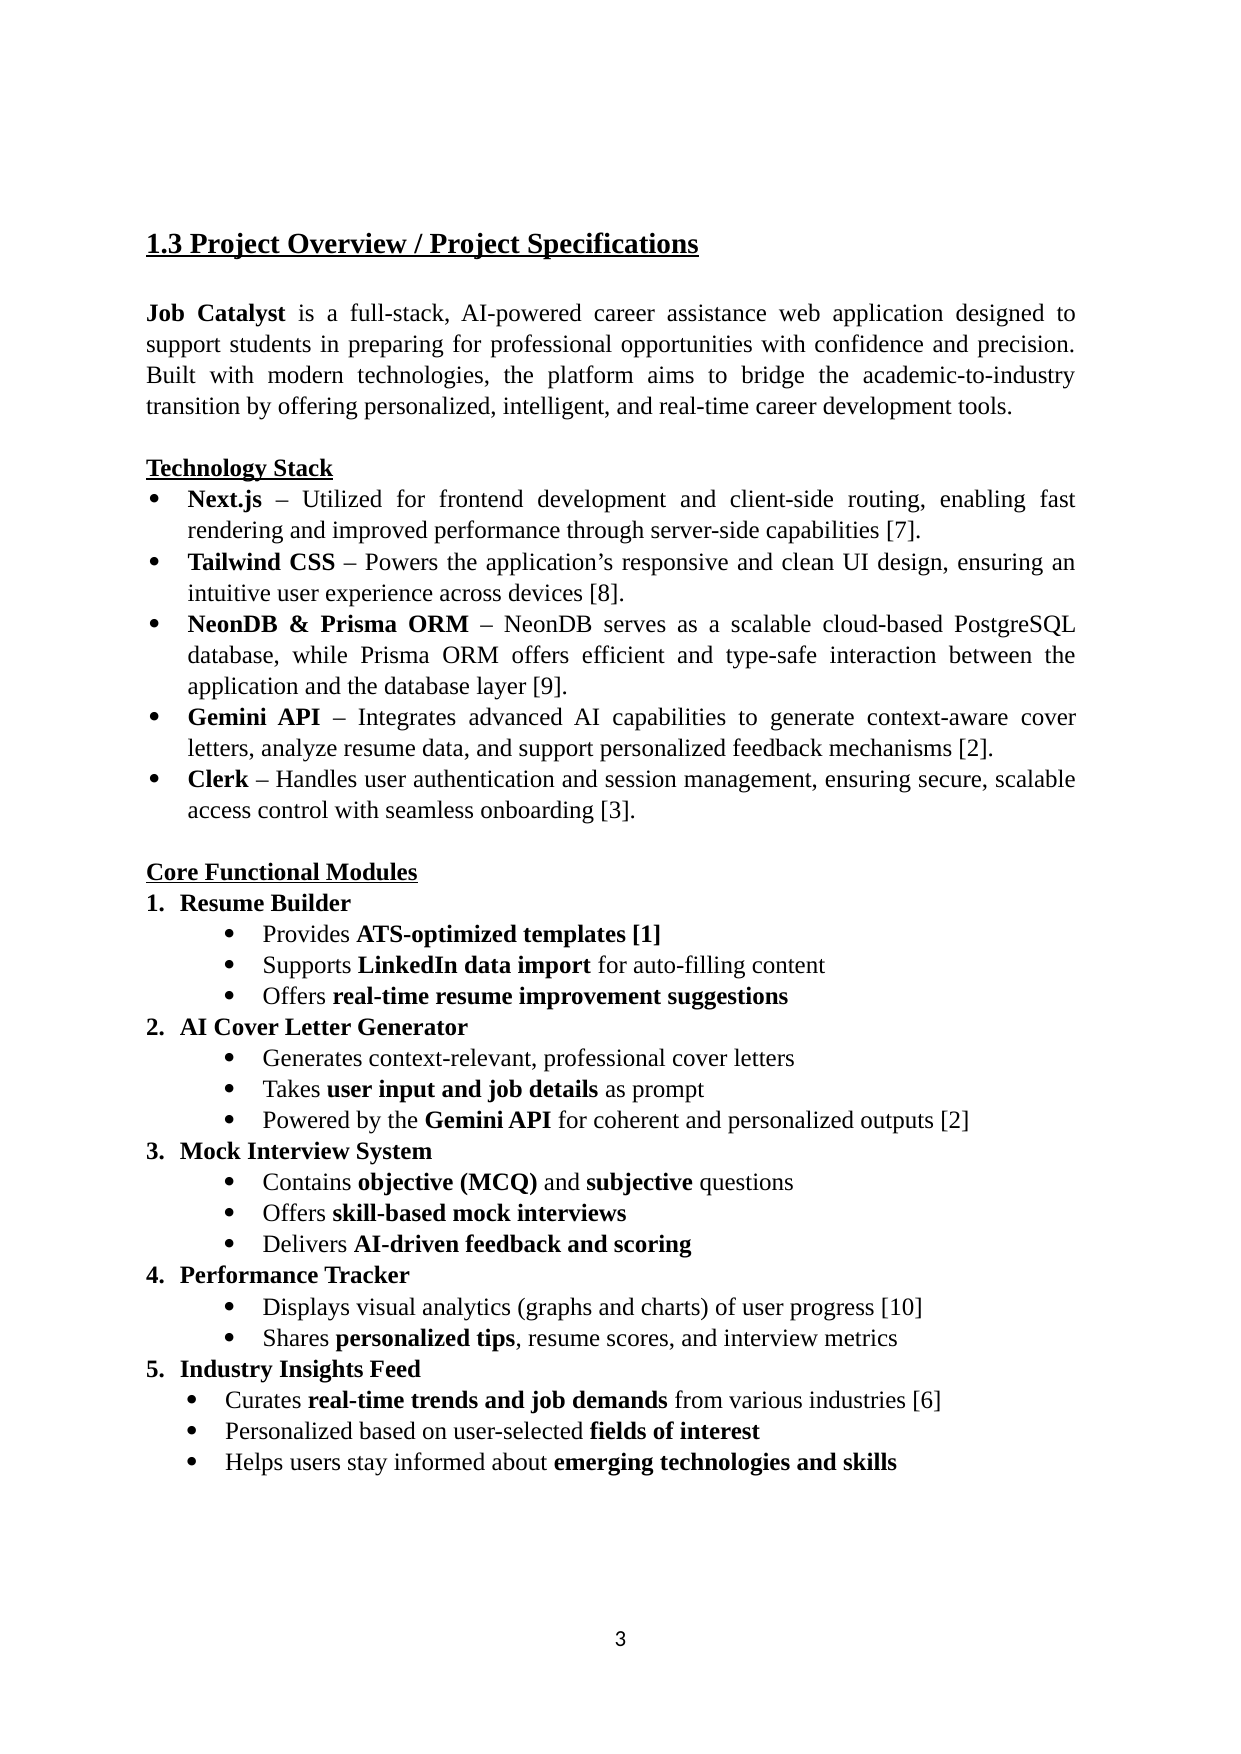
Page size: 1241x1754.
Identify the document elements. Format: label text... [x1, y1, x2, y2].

text Core Functional Modules [146, 857, 1077, 886]
list Industry Insights Feed [146, 1354, 1077, 1382]
list Performance Tracker [146, 1261, 1077, 1289]
text 1.3 Project Overview / Project Specifications [146, 226, 1077, 259]
list Shares personalized tips, resume scores, and interview metrics [225, 1323, 1077, 1351]
list Gemini API – Integrates advanced AI capabilities to generate context-aware cover letters, analyze resume data, and support personalized feedback mechanisms [2]. [150, 702, 1077, 762]
list Contains objective (MCQ) and subjective questions [225, 1167, 1077, 1196]
list Provides ATS-optimized templates [1] [225, 919, 1077, 948]
list Displays visual analytics (graphs and charts) of user progress [10] [225, 1292, 1077, 1320]
list Powered by the Gemini API for coherent and personalized outputs [2] [225, 1105, 1077, 1134]
list Personalized based on user-selected fields of interest [187, 1416, 1077, 1444]
list Curates real-time trends and job demands from various industries [6] [187, 1385, 1077, 1413]
text Technology Stack [146, 453, 1077, 482]
list Delivers AI-driven feedback and scoring [225, 1229, 1077, 1258]
list AI Cover Letter Generator [146, 1012, 1077, 1041]
list Clerk – Handles user authentication and session management, ensuring secure, scalable access control with seamless onboarding [3]. [150, 764, 1077, 824]
list NeonDB & Prisma ORM – NeonDB serves as a scalable cloud-based PostgreSQL database, while Prisma ORM offers efficient and type-safe interaction between the application and the database layer [9]. [150, 609, 1077, 699]
list Next.js – Utilized for frontend development and client-side routing, enabling fast rendering and improved performance through server-side capabilities [7]. [150, 484, 1077, 544]
list Takes user input and job details as prompt [225, 1074, 1077, 1103]
list Helps users stay informed about emerging technologies and skills [187, 1447, 1077, 1476]
list Mock Interview System [146, 1136, 1077, 1165]
list Supports LinkedIn data import for auto-filling content [225, 950, 1077, 979]
list Resume Builder [146, 888, 1077, 917]
list Tailwind CSS – Powers the application’s responsive and clean UI design, ensuring an intuitive user experience across devices [8]. [150, 547, 1077, 606]
text Job Catalyst is a full-stack, AI-powered career assistance web application designed to support students in preparing for professional opportunities with confidence and precision. Built with modern technologies, the platform aims to bridge the academic-to-industry transition by offering personalized, intelligent, and real-time career development tools. [146, 298, 1077, 420]
list Generates context-relevant, professional cover letters [225, 1043, 1077, 1072]
list Offers skill-based mock interviews [225, 1198, 1077, 1227]
list Offers real-time resume improvement suggestions [225, 981, 1077, 1010]
